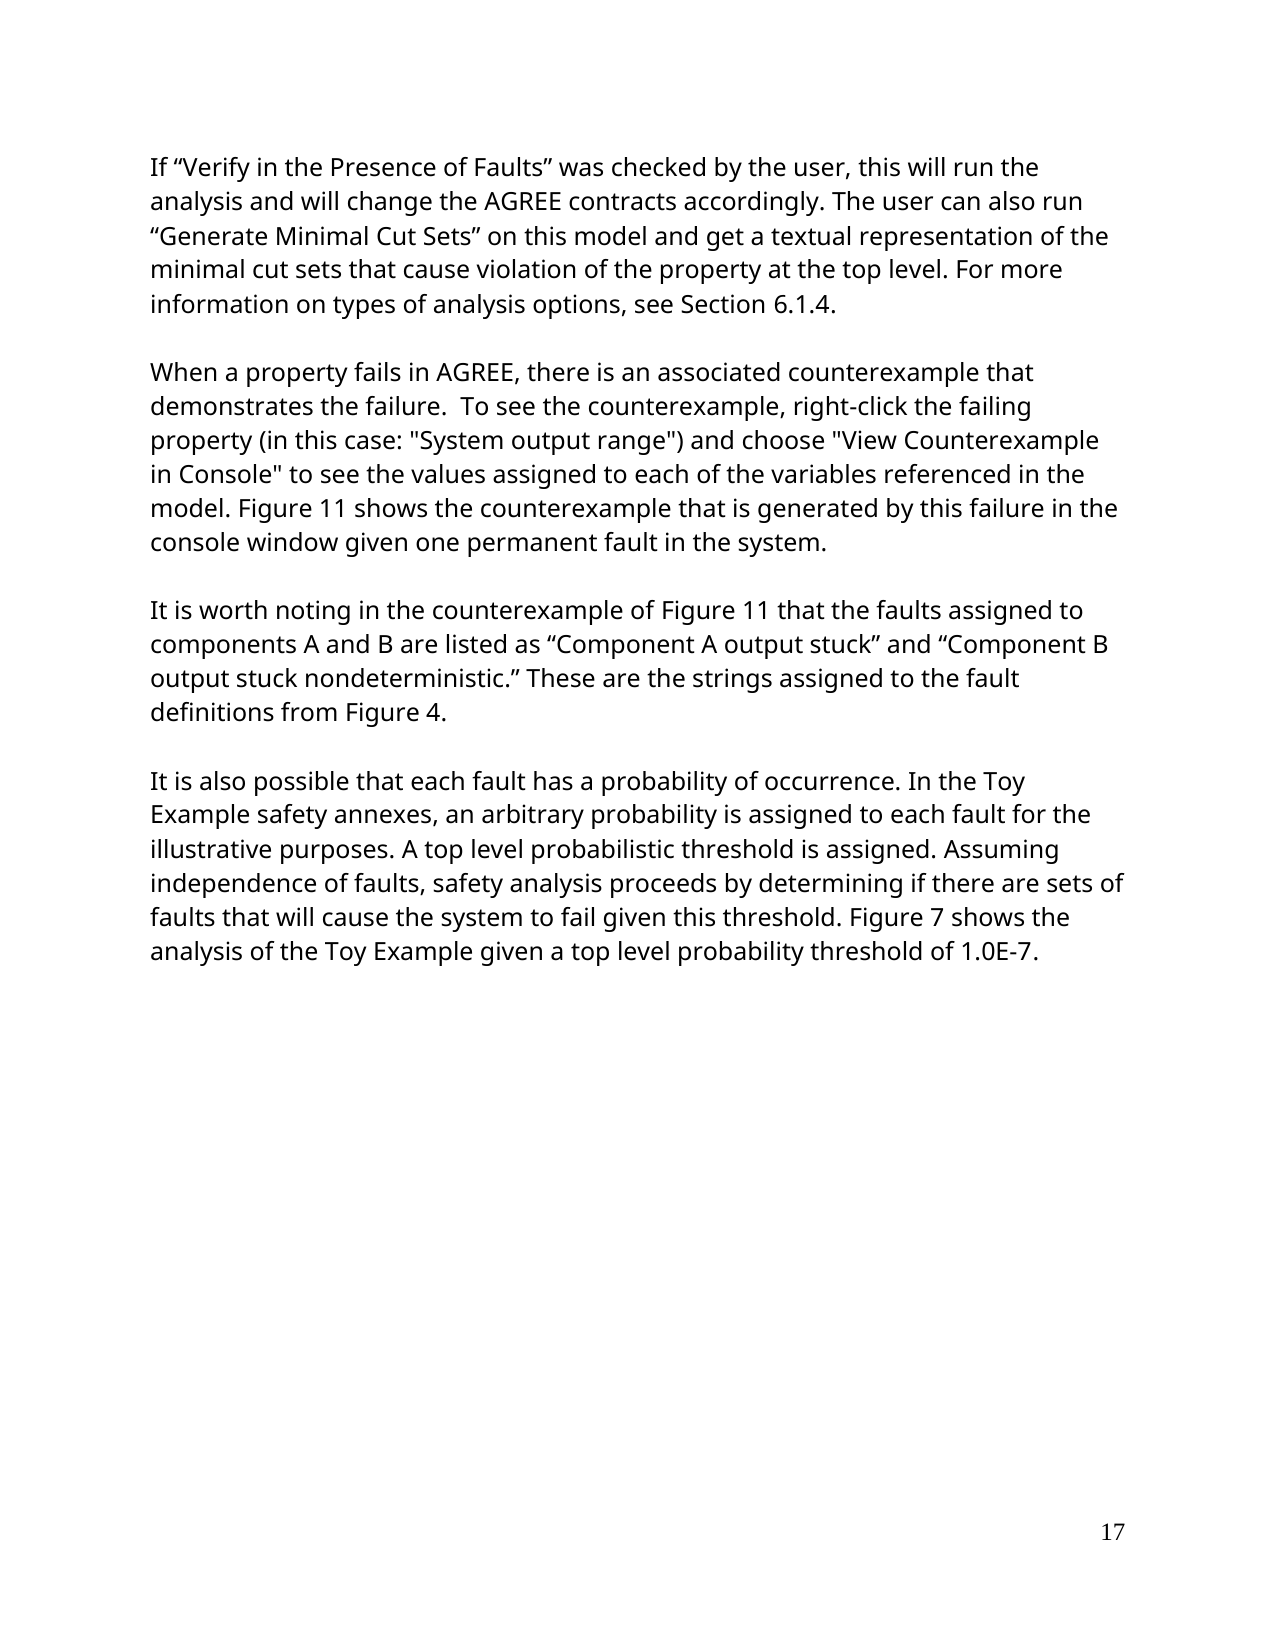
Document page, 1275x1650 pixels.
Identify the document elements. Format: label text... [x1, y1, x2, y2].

text It is also possible that each fault has a probability of occurrence. In the Toy Example safety annexes, an arbitrary probability is assigned to each fault for the illustrative purposes. A top level probabilistic threshold is assigned. Assuming independence of faults, safety analysis proceeds by determining if there are sets of faults that will cause the system to fail given this threshold. Figure 7 shows the analysis of the Toy Example given a top level probability threshold of 1.0E-7. [150, 763, 1125, 967]
text It is worth noting in the counterexample of Figure 11 that the faults assigned to components A and B are listed as “Component A output stuck” and “Component B output stuck nondeterministic.” These are the strings assigned to the fault definitions from Figure 4. [150, 593, 1125, 729]
text When a property fails in AGREE, there is an associated counterexample that demonstrates the failure. To see the counterexample, right-click the failing property (in this case: "System output range") and choose "View Counterexample in Console" to see the values assigned to each of the variables referenced in the model. Figure 11 shows the counterexample that is generated by this failure in the console window given one permanent fault in the system. [150, 354, 1125, 559]
text If “Verify in the Presence of Faults” was checked by the user, this will run the analysis and will change the AGREE contracts accordingly. The user can also run “Generate Minimal Cut Sets” on this model and get a textual representation of the minimal cut sets that cause violation of the property at the top level. For more information on types of analysis options, see Section 6.1.4. [150, 150, 1125, 320]
